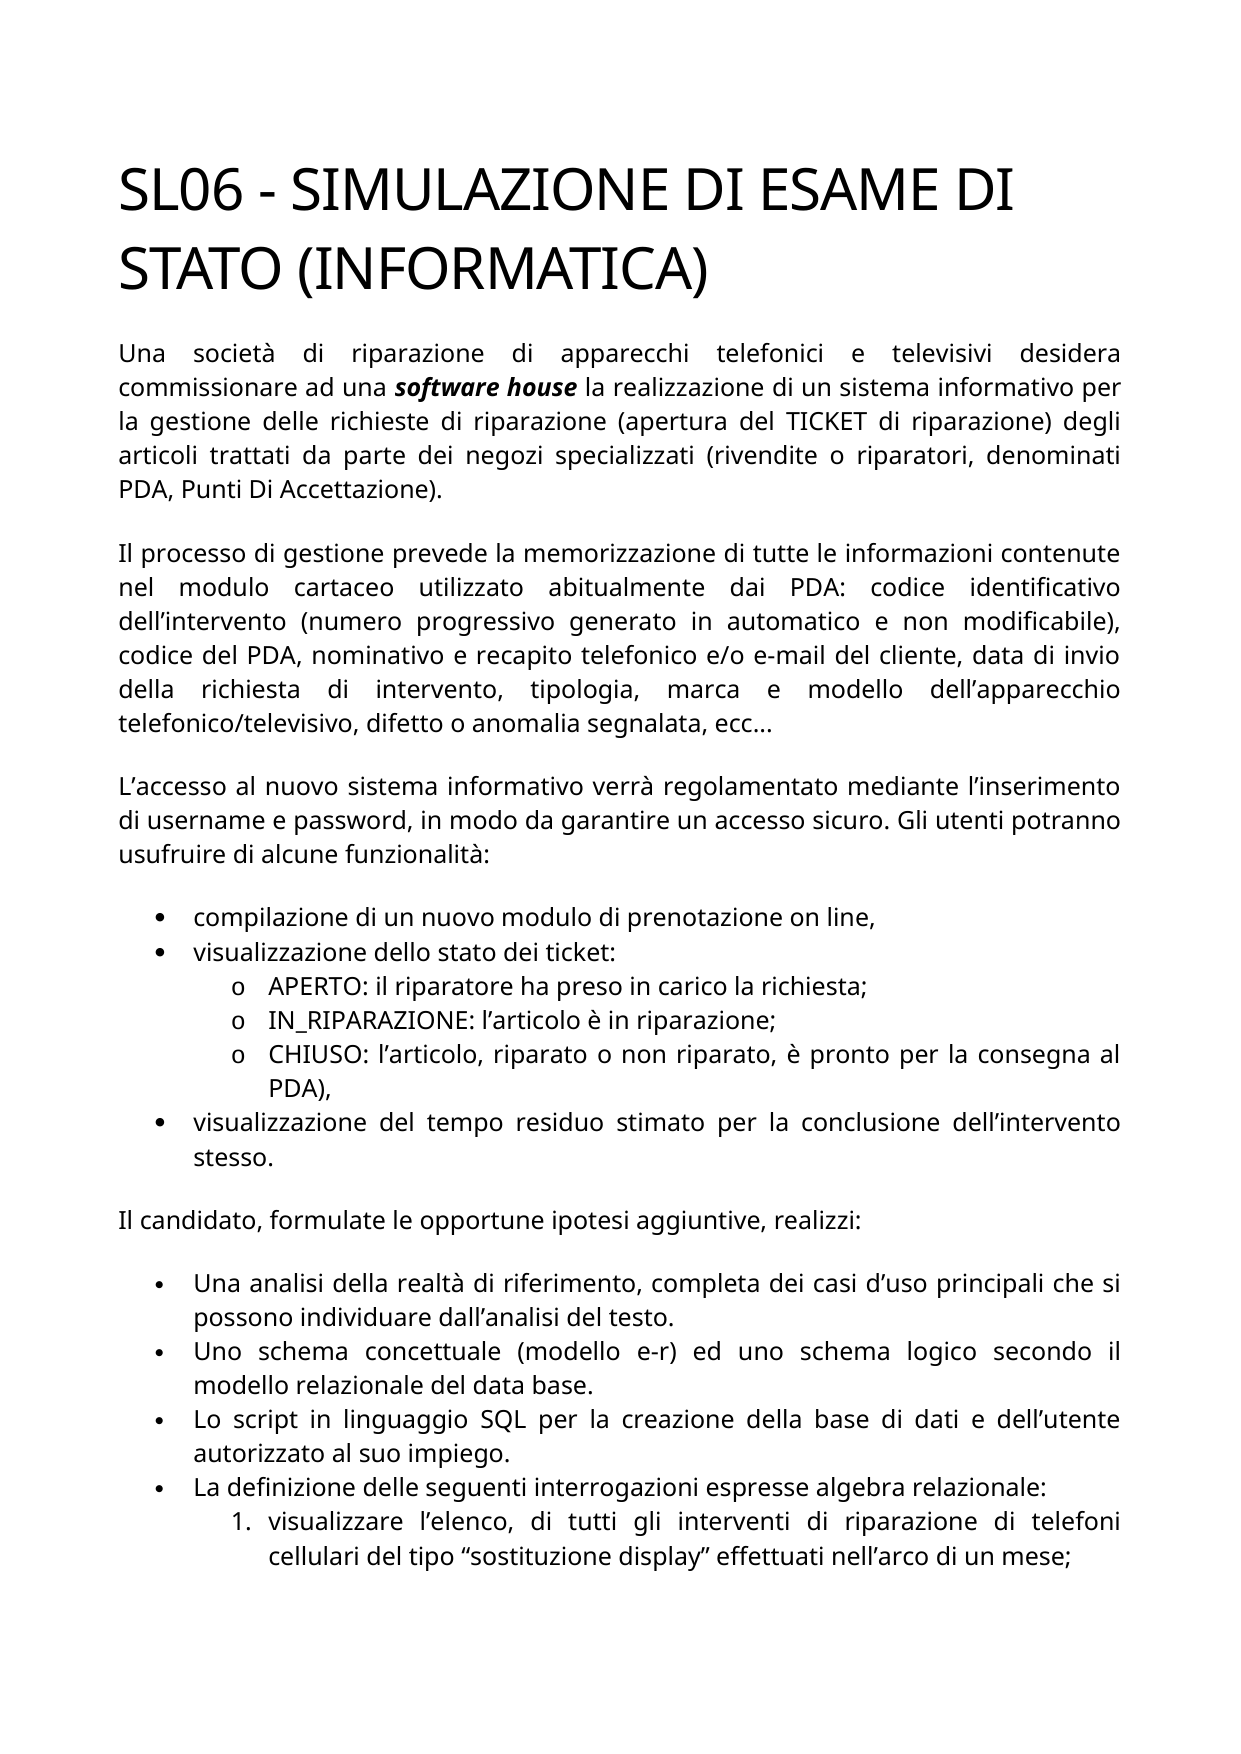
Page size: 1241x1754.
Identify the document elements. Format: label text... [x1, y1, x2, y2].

list Una analisi della realtà di riferimento, completa dei casi d’uso principali che si possono individuare dall’analisi del testo. [156, 1411, 1122, 1479]
text Il candidato, formulate le opportune ipotesi aggiuntive, realizzi: [118, 1348, 1122, 1382]
list visualizzazione dello stato dei ticket: [156, 963, 1122, 997]
text Una società di riparazione di apparecchi telefonici e televisivi desidera commissionare ad una software house la realizzazione di un sistema informativo per la gestione delle richieste di riparazione (apertura del TICKET di riparazione) degli articoli trattati da parte dei negozi specializzati (rivendite o riparatori, denominati PDA, Punti Di Accettazione). [118, 336, 1122, 506]
text Il processo di gestione prevede la memorizzazione di tutte le informazioni contenute nel modulo cartaceo utilizzato abitualmente dai PDA: codice identificativo dell’intervento (numero progressivo generato in automatico e non modificabile), codice del PDA, nominativo e recapito telefonico e/o e-mail del cliente, data di invio della richiesta di intervento, tipologia, marca e modello dell’apparecchio telefonico/televisivo, difetto o anomalia segnalata, ecc... [118, 535, 1122, 739]
list visualizzazione del tempo residuo stimato per la conclusione dell’intervento stesso. [156, 1251, 1122, 1319]
list compilazione di un nuovo modulo di prenotazione on line, [156, 900, 1122, 934]
text L’accesso al nuovo sistema informativo verrà regolamentato mediante l’inserimento di username e password, in modo da garantire un accesso sicuro. Gli utenti potranno usufruire di alcune funzionalità: [118, 769, 1122, 871]
list APERTO: il riparatore ha preso in carico la richiesta; [231, 1027, 1122, 1061]
list IN_RIPARAZIONE: l’articolo è in riparazione; [231, 1090, 1122, 1124]
list Uno schema concettuale (modello e-r) ed uno schema logico secondo il modello relazionale del data base. [156, 1509, 1122, 1577]
title SL06 - SIMULAZIONE DI ESAME DI STATO (INFORMATICA) [118, 148, 1122, 307]
list CHIUSO: l’articolo, riparato o non riparato, è pronto per la consegna al PDA), [231, 1153, 1122, 1222]
